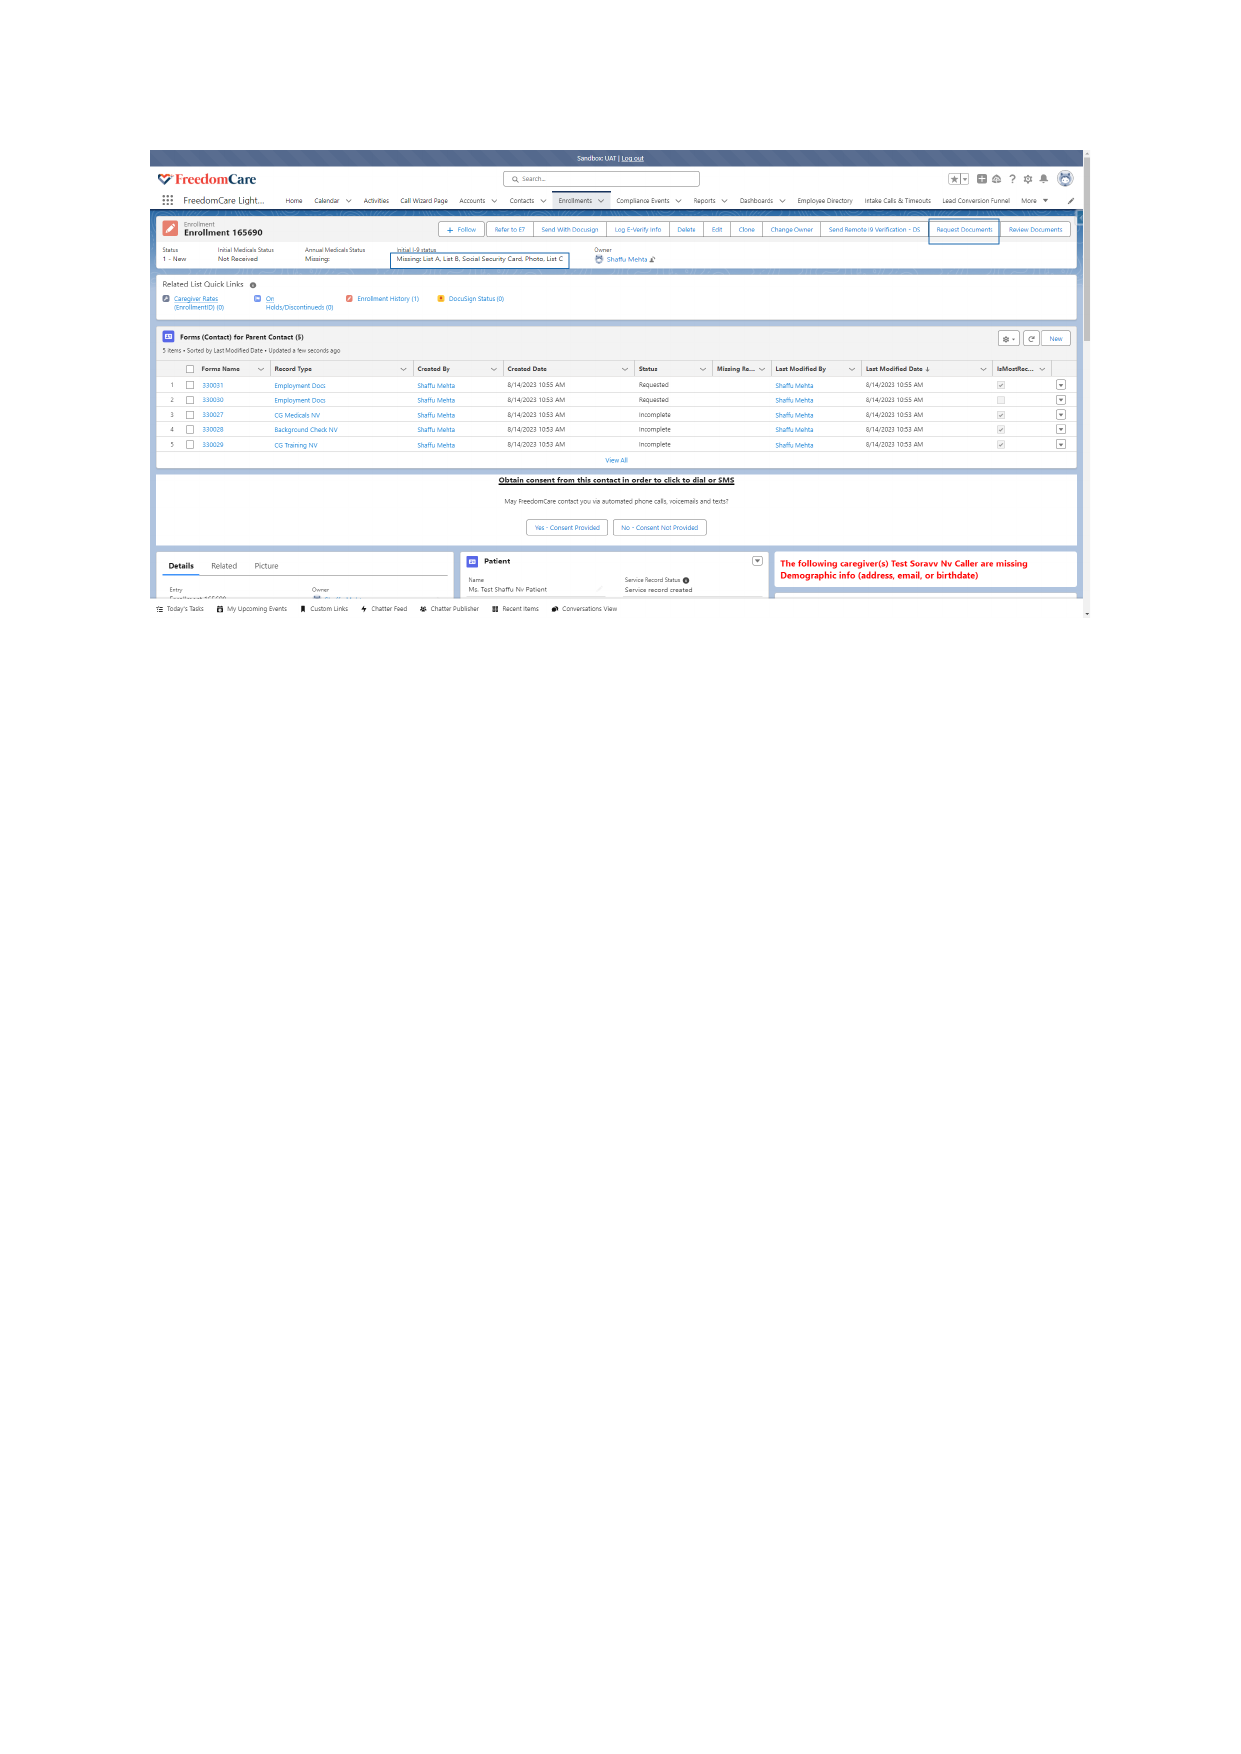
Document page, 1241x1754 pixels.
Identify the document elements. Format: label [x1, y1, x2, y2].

picture [150, 150, 1091, 618]
